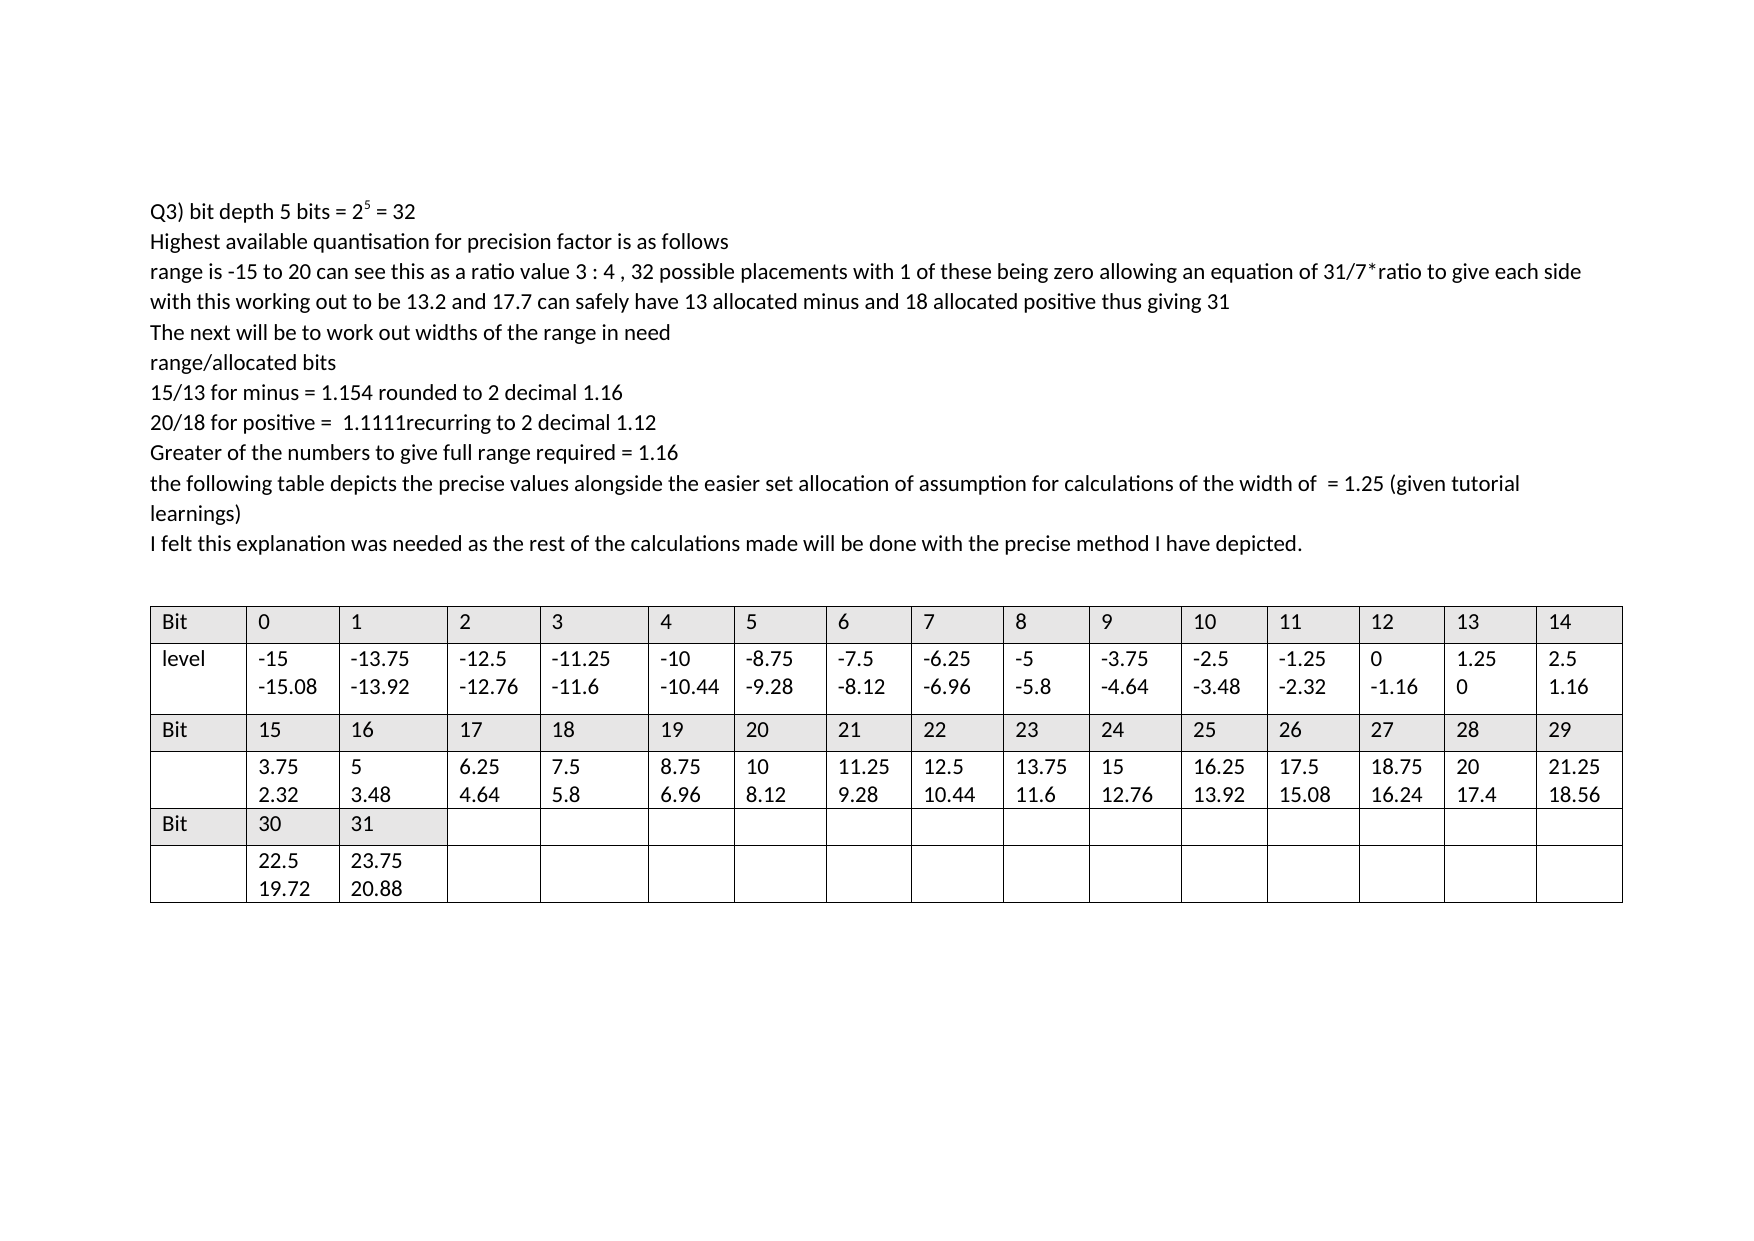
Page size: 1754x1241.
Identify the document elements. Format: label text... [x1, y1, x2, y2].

table_cell -10 -10.44 [649, 644, 734, 714]
table_cell [1360, 846, 1444, 902]
table_cell -13.75 -13.92 [340, 644, 447, 714]
table_header 7 [912, 607, 1003, 643]
table_header 12 [1360, 607, 1444, 643]
table_cell 22.5 19.72 [247, 846, 339, 902]
table_header 2 [448, 607, 540, 643]
table_cell 16 [340, 715, 447, 751]
table_cell [1445, 809, 1536, 845]
table_cell 31 [340, 809, 447, 845]
table_cell [1360, 809, 1444, 845]
table_cell 7.5 5.8 [541, 752, 648, 808]
table_cell [541, 809, 648, 845]
table_cell [1537, 809, 1622, 845]
table_cell [735, 809, 826, 845]
table_cell [1537, 846, 1622, 902]
table_cell 1.25 0 [1445, 644, 1536, 714]
table_cell 18.75 16.24 [1360, 752, 1444, 808]
table_cell 6.25 4.64 [448, 752, 540, 808]
text Q3) bit depth 5 bits = 25 = 32 Highest available quantisation for precision factor is as follows range is -15 to 20 can see this as a ratio value 3 : 4 , 32 possible placements with 1 of these being zero allowing an equation of 31/7*ratio to give each side with this working out to be 13.2 and 17.7 can safely have 13 allocated minus and 18 allocated positive thus giving 31 The next will be to work out widths of the range in need range/allocated bits 15/13 for minus = 1.154 rounded to 2 decimal 1.16 20/18 for positive = 1.1111recurring to 2 decimal 1.12 Greater of the numbers to give full range required = 1.16 the following table depicts the precise values alongside the easier set allocation of assumption for calculations of the width of = 1.25 (given tutorial learnings) I felt this explanation was needed as the rest of the calculations made will be done with the precise method I have depicted. [150, 197, 1604, 587]
table_cell 26 [1268, 715, 1359, 751]
table_cell 19 [649, 715, 734, 751]
table_cell 12.5 10.44 [912, 752, 1003, 808]
table_cell -7.5 -8.12 [827, 644, 911, 714]
table_cell 23.75 20.88 [340, 846, 447, 902]
table_cell -1.25 -2.32 [1268, 644, 1359, 714]
table_cell level [151, 644, 246, 714]
table_cell 28 [1445, 715, 1536, 751]
table_cell 2.5 1.16 [1537, 644, 1622, 714]
table_cell [151, 846, 246, 902]
table_header 13 [1445, 607, 1536, 643]
table_header Bit [151, 607, 246, 643]
table_cell [912, 846, 1003, 902]
table_cell 15 12.76 [1090, 752, 1181, 808]
table_cell 0 -1.16 [1360, 644, 1444, 714]
table_cell 8.75 6.96 [649, 752, 734, 808]
table_cell -3.75 -4.64 [1090, 644, 1181, 714]
table_cell 27 [1360, 715, 1444, 751]
table_cell -11.25 -11.6 [541, 644, 648, 714]
table_cell 21.25 18.56 [1537, 752, 1622, 808]
table_cell 11.25 9.28 [827, 752, 911, 808]
table_cell 22 [912, 715, 1003, 751]
table_cell [151, 752, 246, 808]
table_cell 10 8.12 [735, 752, 826, 808]
table_cell [827, 846, 911, 902]
table_cell 24 [1090, 715, 1181, 751]
table_cell -12.5 -12.76 [448, 644, 540, 714]
table_header 5 [735, 607, 826, 643]
table_cell [912, 809, 1003, 845]
table_header 0 [247, 607, 339, 643]
table_header 3 [541, 607, 648, 643]
table_cell [1090, 846, 1181, 902]
table_header 4 [649, 607, 734, 643]
table_cell [448, 809, 540, 845]
table_cell -5 -5.8 [1004, 644, 1089, 714]
table_cell [1182, 809, 1267, 845]
table_cell 20 17.4 [1445, 752, 1536, 808]
table_cell 20 [735, 715, 826, 751]
table_cell -15 -15.08 [247, 644, 339, 714]
table_cell [1445, 846, 1536, 902]
table_cell [1268, 846, 1359, 902]
table_cell 17.5 15.08 [1268, 752, 1359, 808]
table_cell Bit [151, 715, 246, 751]
table_header 11 [1268, 607, 1359, 643]
table_cell 3.75 2.32 [247, 752, 339, 808]
table_cell 16.25 13.92 [1182, 752, 1267, 808]
table_header 10 [1182, 607, 1267, 643]
table_cell 18 [541, 715, 648, 751]
table_cell [1268, 809, 1359, 845]
table_cell 23 [1004, 715, 1089, 751]
table_cell [735, 846, 826, 902]
table_cell [649, 809, 734, 845]
table_cell 29 [1537, 715, 1622, 751]
table_cell [649, 846, 734, 902]
table_cell 21 [827, 715, 911, 751]
table_cell [1090, 809, 1181, 845]
table_cell [1182, 846, 1267, 902]
table_cell -2.5 -3.48 [1182, 644, 1267, 714]
table_cell 13.75 11.6 [1004, 752, 1089, 808]
table_cell -8.75 -9.28 [735, 644, 826, 714]
table_cell -6.25 -6.96 [912, 644, 1003, 714]
table_cell 25 [1182, 715, 1267, 751]
table_header 9 [1090, 607, 1181, 643]
table_cell 30 [247, 809, 339, 845]
table_header 8 [1004, 607, 1089, 643]
table_cell [1004, 809, 1089, 845]
table_cell [448, 846, 540, 902]
table_cell [1004, 846, 1089, 902]
table_cell 15 [247, 715, 339, 751]
table_header 6 [827, 607, 911, 643]
table_cell Bit [151, 809, 246, 845]
table_cell 17 [448, 715, 540, 751]
table_cell 5 3.48 [340, 752, 447, 808]
table_header 14 [1537, 607, 1622, 643]
table_header 1 [340, 607, 447, 643]
table_cell [541, 846, 648, 902]
table_cell [827, 809, 911, 845]
